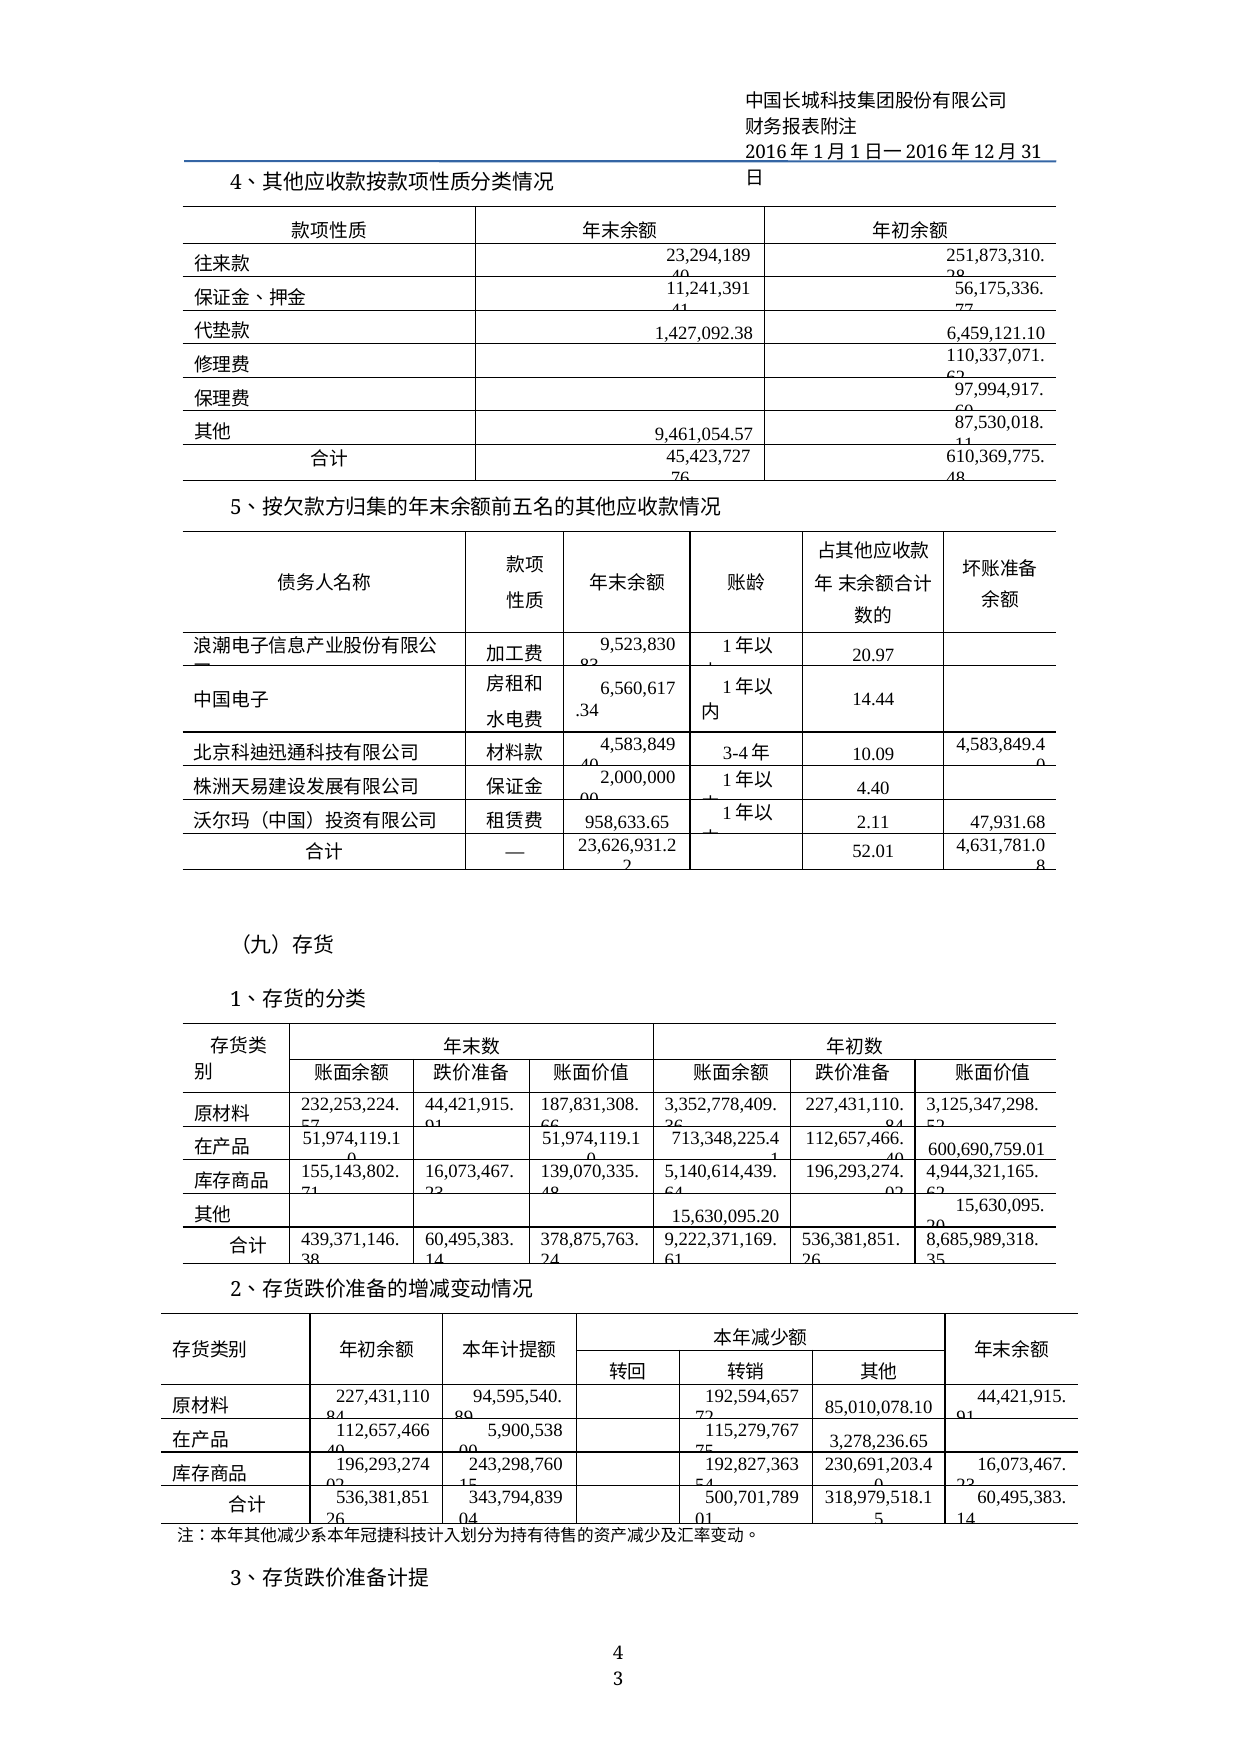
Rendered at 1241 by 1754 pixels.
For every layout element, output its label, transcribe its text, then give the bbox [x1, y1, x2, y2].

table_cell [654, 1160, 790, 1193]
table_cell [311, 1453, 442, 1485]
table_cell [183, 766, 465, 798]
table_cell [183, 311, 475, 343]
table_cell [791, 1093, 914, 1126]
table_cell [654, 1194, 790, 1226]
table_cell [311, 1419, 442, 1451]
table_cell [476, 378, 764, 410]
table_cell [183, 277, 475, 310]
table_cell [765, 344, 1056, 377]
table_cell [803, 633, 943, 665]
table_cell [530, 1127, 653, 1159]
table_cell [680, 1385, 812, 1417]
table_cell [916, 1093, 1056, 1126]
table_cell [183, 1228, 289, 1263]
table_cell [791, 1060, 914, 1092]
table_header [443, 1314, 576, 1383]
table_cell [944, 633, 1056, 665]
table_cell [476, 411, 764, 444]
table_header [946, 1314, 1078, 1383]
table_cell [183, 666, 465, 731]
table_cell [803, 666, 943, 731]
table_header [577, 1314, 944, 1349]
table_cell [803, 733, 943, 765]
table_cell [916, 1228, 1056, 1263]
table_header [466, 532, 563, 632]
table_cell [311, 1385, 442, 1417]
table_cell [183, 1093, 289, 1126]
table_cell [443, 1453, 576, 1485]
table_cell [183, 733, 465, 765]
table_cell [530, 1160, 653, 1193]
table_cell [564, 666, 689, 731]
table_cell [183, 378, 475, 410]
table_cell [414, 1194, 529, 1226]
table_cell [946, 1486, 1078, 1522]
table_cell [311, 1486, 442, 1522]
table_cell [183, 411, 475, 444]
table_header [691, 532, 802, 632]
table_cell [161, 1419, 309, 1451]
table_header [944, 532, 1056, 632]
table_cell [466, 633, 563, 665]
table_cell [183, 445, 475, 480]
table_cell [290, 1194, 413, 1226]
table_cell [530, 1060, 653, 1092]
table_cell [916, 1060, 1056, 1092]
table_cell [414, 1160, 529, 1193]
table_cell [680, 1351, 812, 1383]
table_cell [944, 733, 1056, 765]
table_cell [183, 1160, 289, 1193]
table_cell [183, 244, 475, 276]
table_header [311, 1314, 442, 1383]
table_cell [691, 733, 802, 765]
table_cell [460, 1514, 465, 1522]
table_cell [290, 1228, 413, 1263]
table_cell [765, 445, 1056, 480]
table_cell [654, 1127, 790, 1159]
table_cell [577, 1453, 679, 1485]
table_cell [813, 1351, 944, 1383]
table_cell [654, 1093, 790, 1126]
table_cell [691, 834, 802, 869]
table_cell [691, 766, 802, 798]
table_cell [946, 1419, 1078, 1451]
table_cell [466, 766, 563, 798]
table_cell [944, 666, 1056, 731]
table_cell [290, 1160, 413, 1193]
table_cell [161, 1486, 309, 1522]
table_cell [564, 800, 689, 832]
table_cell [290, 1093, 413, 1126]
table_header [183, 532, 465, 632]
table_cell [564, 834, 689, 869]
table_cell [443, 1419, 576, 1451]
text （九）存货 [230, 930, 1119, 959]
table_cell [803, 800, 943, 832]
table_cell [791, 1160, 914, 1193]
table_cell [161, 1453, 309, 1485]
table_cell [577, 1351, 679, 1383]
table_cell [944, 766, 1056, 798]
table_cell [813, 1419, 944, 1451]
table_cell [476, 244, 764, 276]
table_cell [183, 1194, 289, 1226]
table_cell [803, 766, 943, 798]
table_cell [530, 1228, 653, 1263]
text 1、存货的分类 [230, 984, 1119, 1012]
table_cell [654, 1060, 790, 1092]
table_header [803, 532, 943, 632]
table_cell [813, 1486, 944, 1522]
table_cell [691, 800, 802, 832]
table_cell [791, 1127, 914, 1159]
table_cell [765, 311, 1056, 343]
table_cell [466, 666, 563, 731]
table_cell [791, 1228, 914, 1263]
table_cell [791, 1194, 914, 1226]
text 2、存货跌价准备的增减变动情况 [230, 1274, 1119, 1303]
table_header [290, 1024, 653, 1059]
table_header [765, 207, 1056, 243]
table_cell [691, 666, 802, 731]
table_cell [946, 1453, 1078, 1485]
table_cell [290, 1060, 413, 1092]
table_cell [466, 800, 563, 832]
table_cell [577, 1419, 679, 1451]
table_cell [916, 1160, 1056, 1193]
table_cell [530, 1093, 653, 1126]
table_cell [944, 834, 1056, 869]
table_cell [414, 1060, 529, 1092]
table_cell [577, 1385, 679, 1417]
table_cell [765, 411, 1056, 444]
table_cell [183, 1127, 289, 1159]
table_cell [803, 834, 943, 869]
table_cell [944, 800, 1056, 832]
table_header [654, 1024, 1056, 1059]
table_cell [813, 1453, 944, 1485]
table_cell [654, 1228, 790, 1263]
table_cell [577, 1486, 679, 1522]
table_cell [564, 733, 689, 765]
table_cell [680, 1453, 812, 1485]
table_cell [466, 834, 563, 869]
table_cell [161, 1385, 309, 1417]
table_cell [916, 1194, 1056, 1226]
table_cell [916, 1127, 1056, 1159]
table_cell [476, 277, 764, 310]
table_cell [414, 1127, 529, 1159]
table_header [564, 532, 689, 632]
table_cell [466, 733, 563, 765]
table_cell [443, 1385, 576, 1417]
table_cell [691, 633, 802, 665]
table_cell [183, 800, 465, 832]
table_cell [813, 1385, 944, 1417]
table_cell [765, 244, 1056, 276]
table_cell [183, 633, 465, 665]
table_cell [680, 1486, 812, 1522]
text 5、按欠款方归集的年末余额前五名的其他应收款情况 [230, 492, 1119, 520]
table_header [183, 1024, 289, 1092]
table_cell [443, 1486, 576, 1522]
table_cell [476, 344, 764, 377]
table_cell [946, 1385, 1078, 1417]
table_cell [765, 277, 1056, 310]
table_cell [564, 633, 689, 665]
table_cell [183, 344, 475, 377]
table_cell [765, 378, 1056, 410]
text 4、其他应收款按款项性质分类情况 [230, 167, 1119, 196]
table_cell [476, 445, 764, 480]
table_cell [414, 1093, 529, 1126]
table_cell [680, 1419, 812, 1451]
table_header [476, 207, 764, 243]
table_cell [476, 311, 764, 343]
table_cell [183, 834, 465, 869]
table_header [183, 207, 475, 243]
text 3、存货跌价准备计提 [230, 1563, 1119, 1591]
text 注：本年其他减少系本年冠捷科技计入划分为持有待售的资产减少及汇率变动。 [177, 1523, 1119, 1546]
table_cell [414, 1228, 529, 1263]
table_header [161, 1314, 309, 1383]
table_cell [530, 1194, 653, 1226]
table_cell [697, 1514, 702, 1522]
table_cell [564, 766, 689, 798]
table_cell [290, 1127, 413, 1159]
